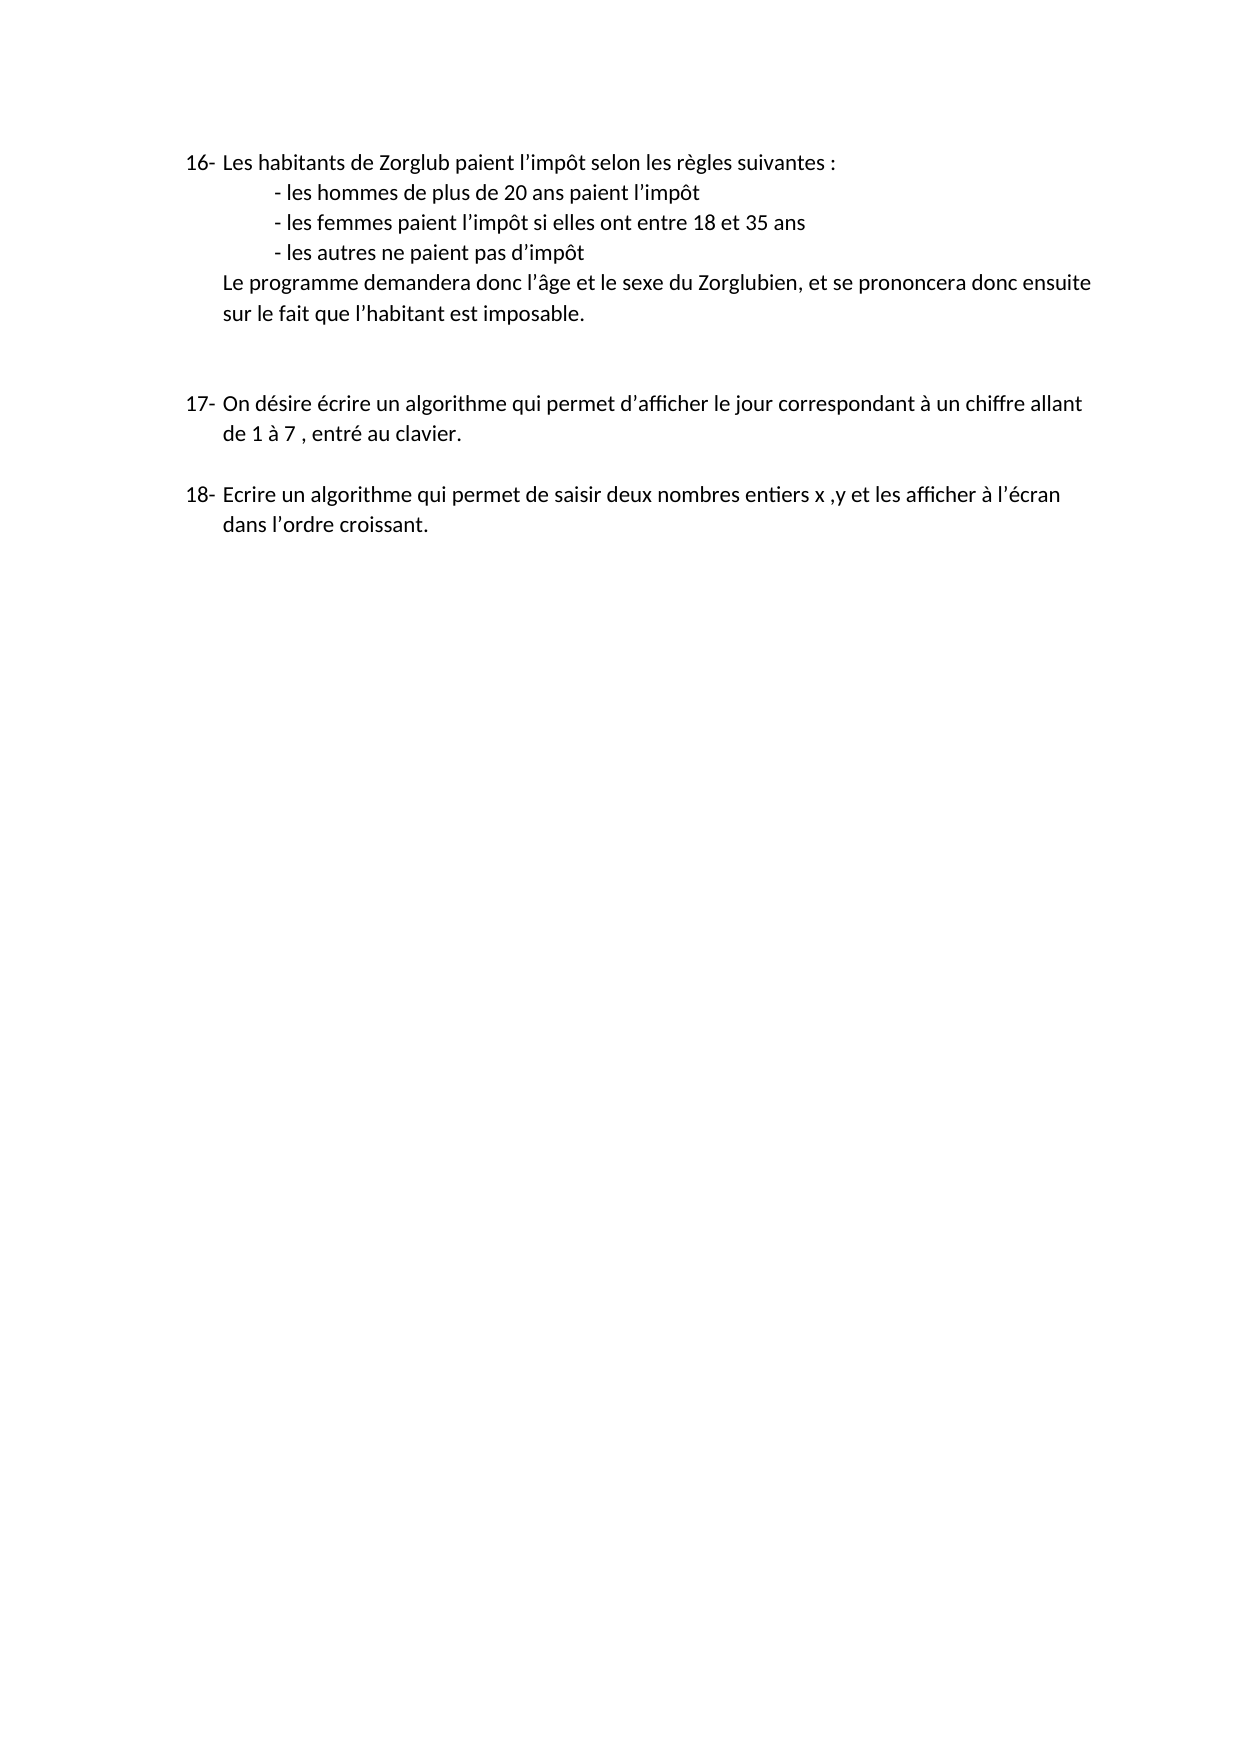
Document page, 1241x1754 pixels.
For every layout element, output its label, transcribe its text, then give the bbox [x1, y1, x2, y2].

list Les habitants de Zorglub paient l’impôt selon les règles suivantes : - les hommes de plus de 20 ans paient l’impôt - les femmes paient l’impôt si elles ont entre 18 et 35 ans - les autres ne paient pas d’impôt Le programme demandera donc l’âge et le sexe du Zorglubien, et se prononcera donc ensuite sur le fait que l’habitant est imposable. [185, 148, 1093, 327]
list Ecrire un algorithme qui permet de saisir deux nombres entiers x ,y et les afficher à l’écran dans l’ordre croissant. [185, 480, 1093, 538]
list On désire écrire un algorithme qui permet d’afficher le jour correspondant à un chiffre allant de 1 à 7 , entré au clavier. [185, 389, 1093, 447]
